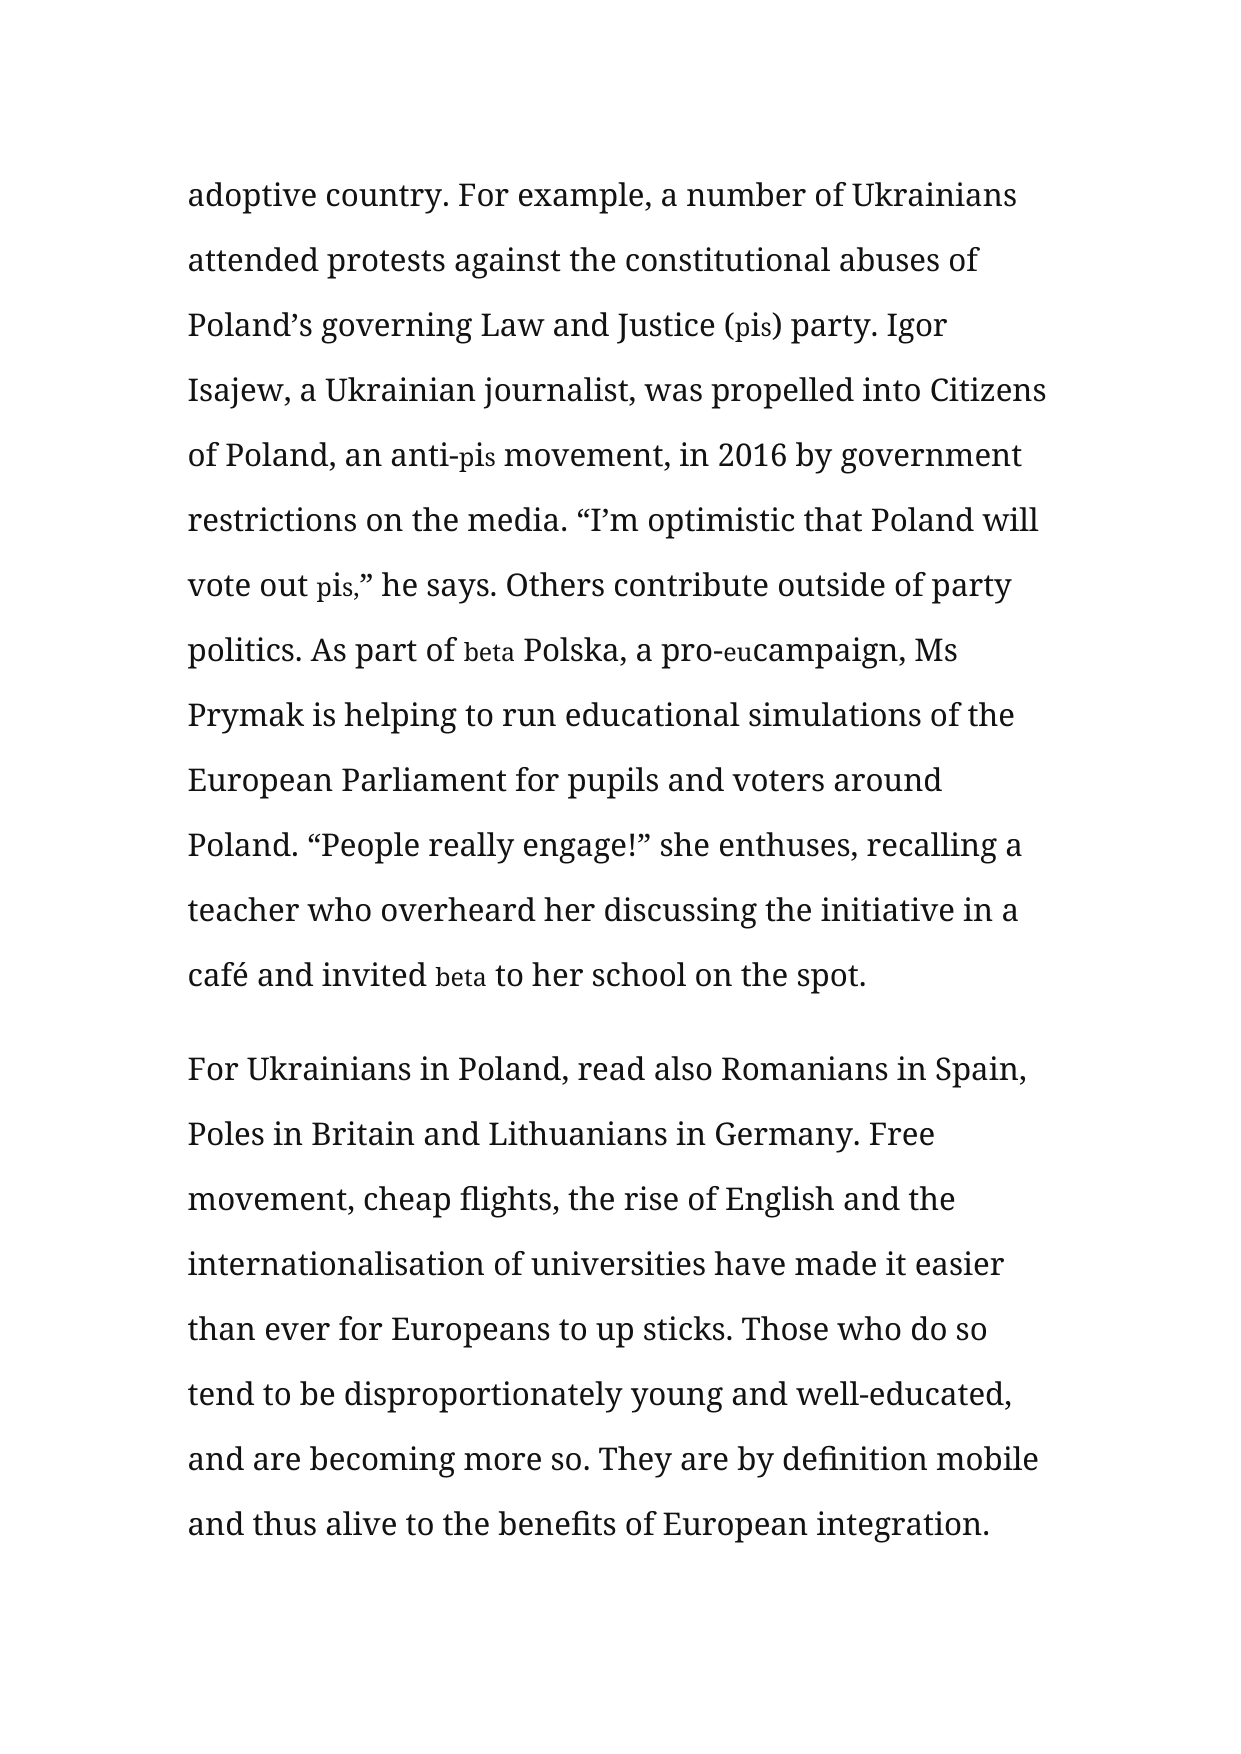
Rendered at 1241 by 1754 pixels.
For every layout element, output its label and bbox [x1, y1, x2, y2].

text [187, 162, 1053, 1007]
text [187, 1036, 1053, 1556]
